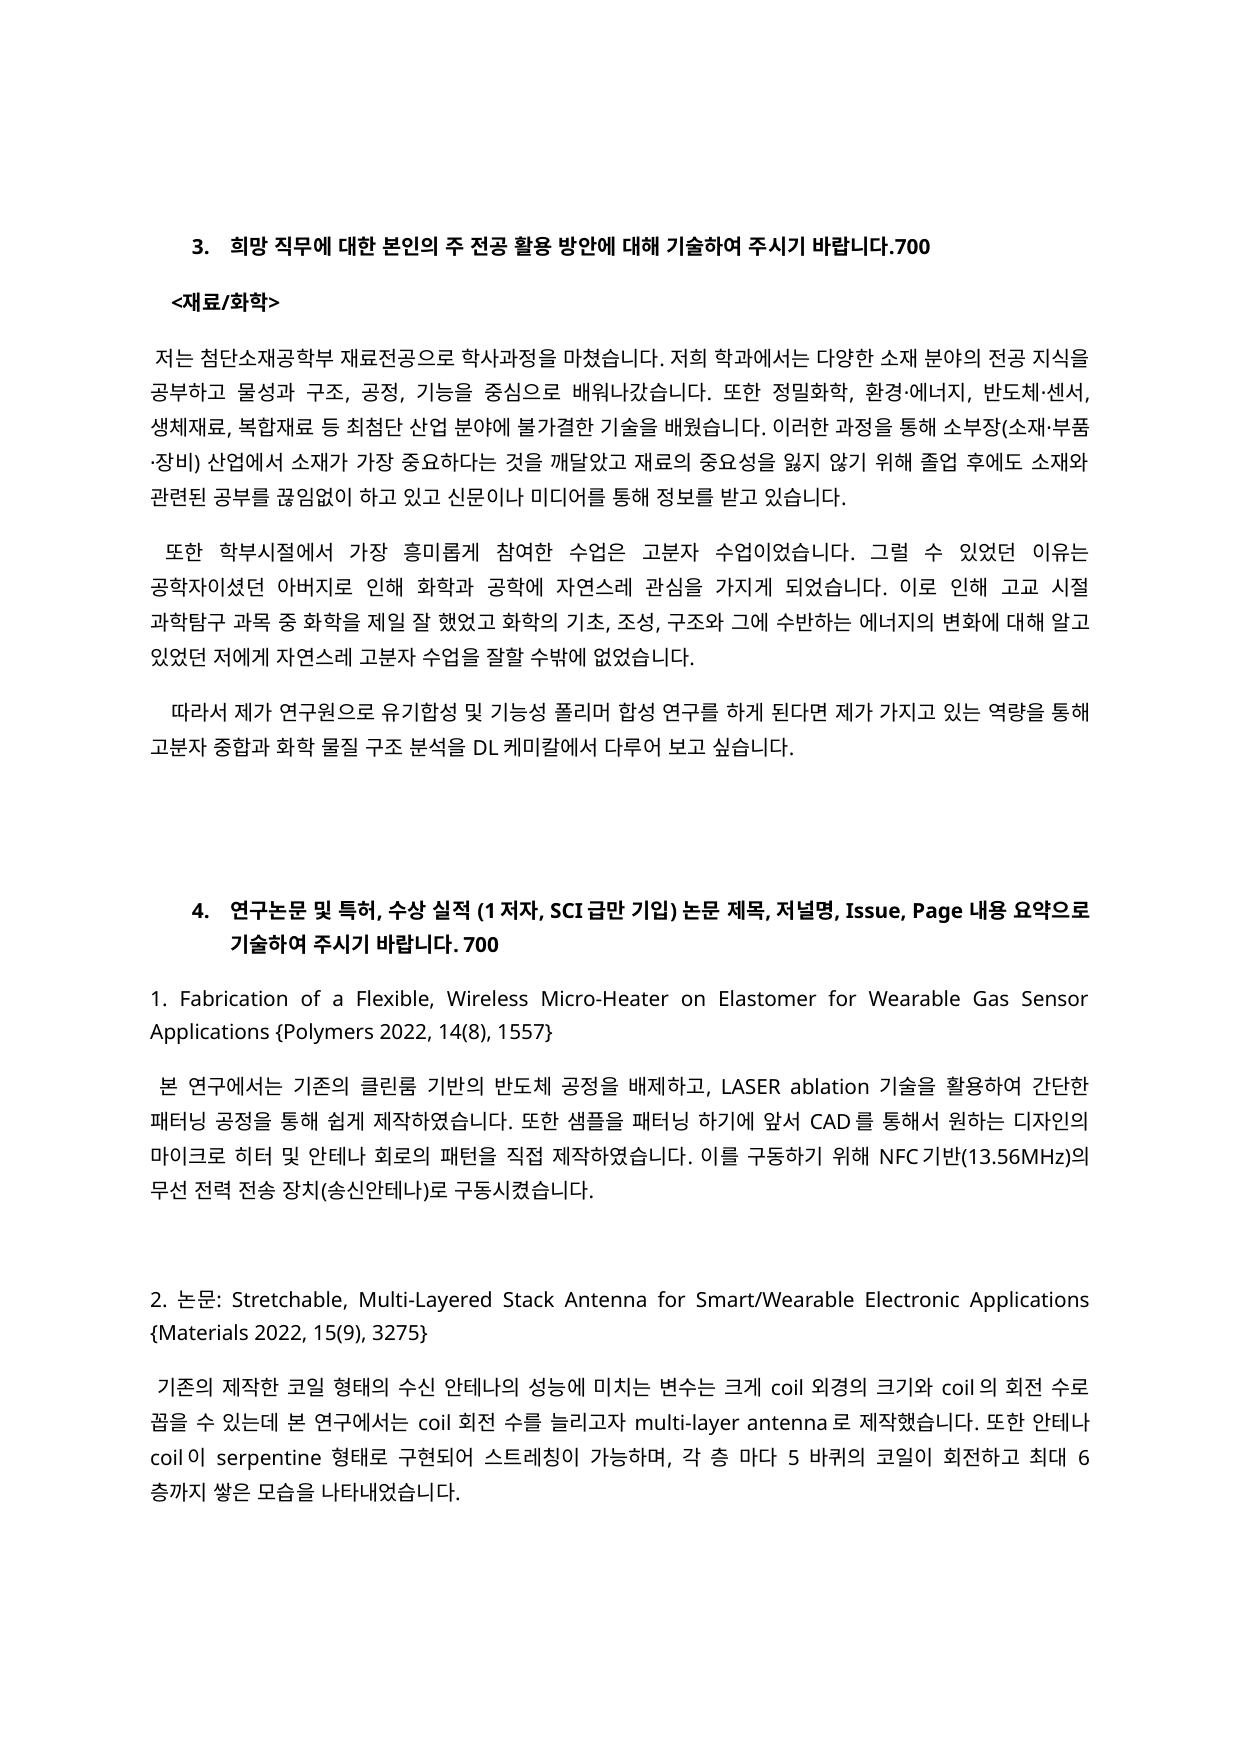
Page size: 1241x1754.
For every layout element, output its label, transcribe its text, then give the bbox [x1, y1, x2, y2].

text 또한 학부시절에서 가장 흥미롭게 참여한 수업은 고분자 수업이었습니다. 그럴 수 있었던 이유는 공학자이셨던 아버지로 인해 화학과 공학에 자연스레 관심을 가지게 되었습니다. 이로 인해 고교 시절 과학탐구 과목 중 화학을 제일 잘 했었고 화학의 기초, 조성, 구조와 그에 수반하는 에너지의 변화에 대해 알고 있었던 저에게 자연스레 고분자 수업을 잘할 수밖에 없었습니다. [150, 537, 1090, 671]
list 희망 직무에 대한 본인의 주 전공 활용 방안에 대해 기술하여 주시기 바랍니다.700 [192, 231, 1090, 261]
text 따라서 제가 연구원으로 유기합성 및 기능성 폴리머 합성 연구를 하게 된다면 제가 가지고 있는 역량을 통해 고분자 중합과 화학 물질 구조 분석을 DL케미칼에서 다루어 보고 싶습니다. [150, 697, 1090, 762]
text 본 연구에서는 기존의 클린룸 기반의 반도체 공정을 배제하고, LASER ablation 기술을 활용하여 간단한 패터닝 공정을 통해 쉽게 제작하였습니다. 또한 샘플을 패터닝 하기에 앞서 CAD를 통해서 원하는 디자인의 마이크로 히터 및 안테나 회로의 패턴을 직접 제작하였습니다. 이를 구동하기 위해 NFC기반(13.56MHz)의 무선 전력 전송 장치(송신안테나)로 구동시켰습니다. [150, 1070, 1090, 1205]
text 2. 논문: Stretchable, Multi-Layered Stack Antenna for Smart/Wearable Electronic Applications {Materials 2022, 15(9), 3275} [150, 1284, 1090, 1347]
text 1. Fabrication of a Flexible, Wireless Micro-Heater on Elastomer for Wearable Gas Sensor Applications {Polymers 2022, 14(8), 1557} [150, 984, 1090, 1045]
text 기존의 제작한 코일 형태의 수신 안테나의 성능에 미치는 변수는 크게 coil 외경의 크기와 coil의 회전 수로 꼽을 수 있는데 본 연구에서는 coil 회전 수를 늘리고자 multi-layer antenna로 제작했습니다. 또한 안테나 coil이 serpentine 형태로 구현되어 스트레칭이 가능하며, 각 층 마다 5 바퀴의 코일이 회전하고 최대 6층까지 쌓은 모습을 나타내었습니다. [150, 1372, 1090, 1506]
text 저는 첨단소재공학부 재료전공으로 학사과정을 마쳤습니다. 저희 학과에서는 다양한 소재 분야의 전공 지식을 공부하고 물성과 구조, 공정, 기능을 중심으로 배워나갔습니다. 또한 정밀화학, 환경·에너지, 반도체·센서, 생체재료, 복합재료 등 최첨단 산업 분야에 불가결한 기술을 배웠습니다. 이러한 과정을 통해 소부장(소재·부품·장비) 산업에서 소재가 가장 중요하다는 것을 깨달았고 재료의 중요성을 잃지 않기 위해 졸업 후에도 소재와 관련된 공부를 끊임없이 하고 있고 신문이나 미디어를 통해 정보를 받고 있습니다. [150, 342, 1090, 511]
text <재료/화학> [150, 286, 1090, 317]
list 연구논문 및 특허, 수상 실적 (1저자, SCI급만 기입) 논문 제목, 저널명, Issue, Page 내용 요약으로 기술하여 주시기 바랍니다. 700 [192, 894, 1090, 959]
